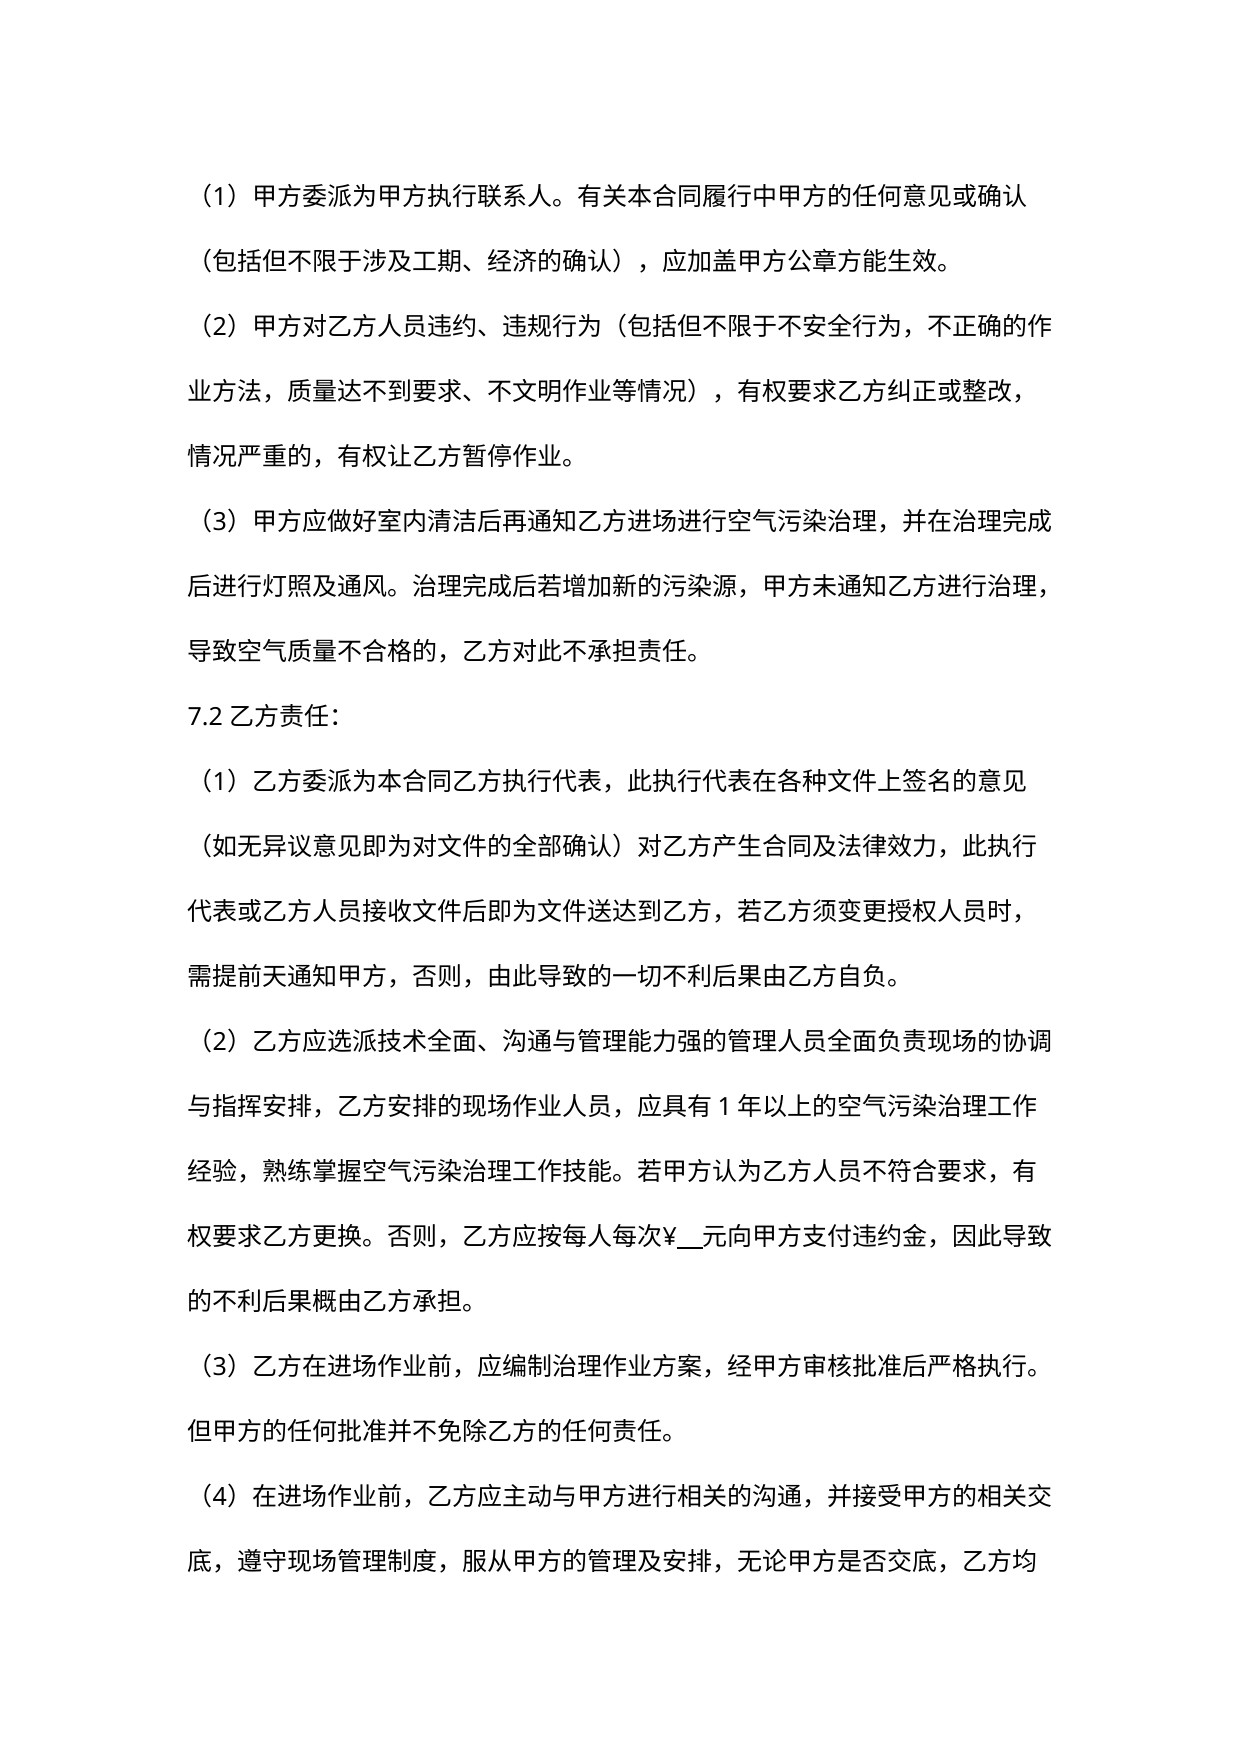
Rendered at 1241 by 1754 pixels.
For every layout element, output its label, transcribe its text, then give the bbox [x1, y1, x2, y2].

text （3）甲方应做好室内清洁后再通知乙方进场进行空气污染治理，并在治理完成后进行灯照及通风。治理完成后若增加新的污染源，甲方未通知乙方进行治理，导致空气质量不合格的，乙方对此不承担责任。 [187, 487, 1053, 682]
text （3）乙方在进场作业前，应编制治理作业方案，经甲方审核批准后严格执行。但甲方的任何批准并不免除乙方的任何责任。 [187, 1332, 1053, 1462]
text （2）乙方应选派技术全面、沟通与管理能力强的管理人员全面负责现场的协调与指挥安排，乙方安排的现场作业人员，应具有1年以上的空气污染治理工作经验，熟练掌握空气污染治理工作技能。若甲方认为乙方人员不符合要求，有权要求乙方更换。否则，乙方应按每人每次¥ 元向甲方支付违约金，因此导致的不利后果概由乙方承担。 [187, 1007, 1053, 1332]
text 7.2 乙方责任： [187, 682, 1053, 747]
text （2）甲方对乙方人员违约、违规行为（包括但不限于不安全行为，不正确的作业方法，质量达不到要求、不文明作业等情况），有权要求乙方纠正或整改，情况严重的，有权让乙方暂停作业。 [187, 292, 1053, 487]
text （1）乙方委派为本合同乙方执行代表，此执行代表在各种文件上签名的意见（如无异议意见即为对文件的全部确认）对乙方产生合同及法律效力，此执行代表或乙方人员接收文件后即为文件送达到乙方，若乙方须变更授权人员时，需提前天通知甲方，否则，由此导致的一切不利后果由乙方自负。 [187, 747, 1053, 1007]
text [187, 1462, 1053, 1592]
text （1）甲方委派为甲方执行联系人。有关本合同履行中甲方的任何意见或确认（包括但不限于涉及工期、经济的确认），应加盖甲方公章方能生效。 [187, 162, 1053, 292]
